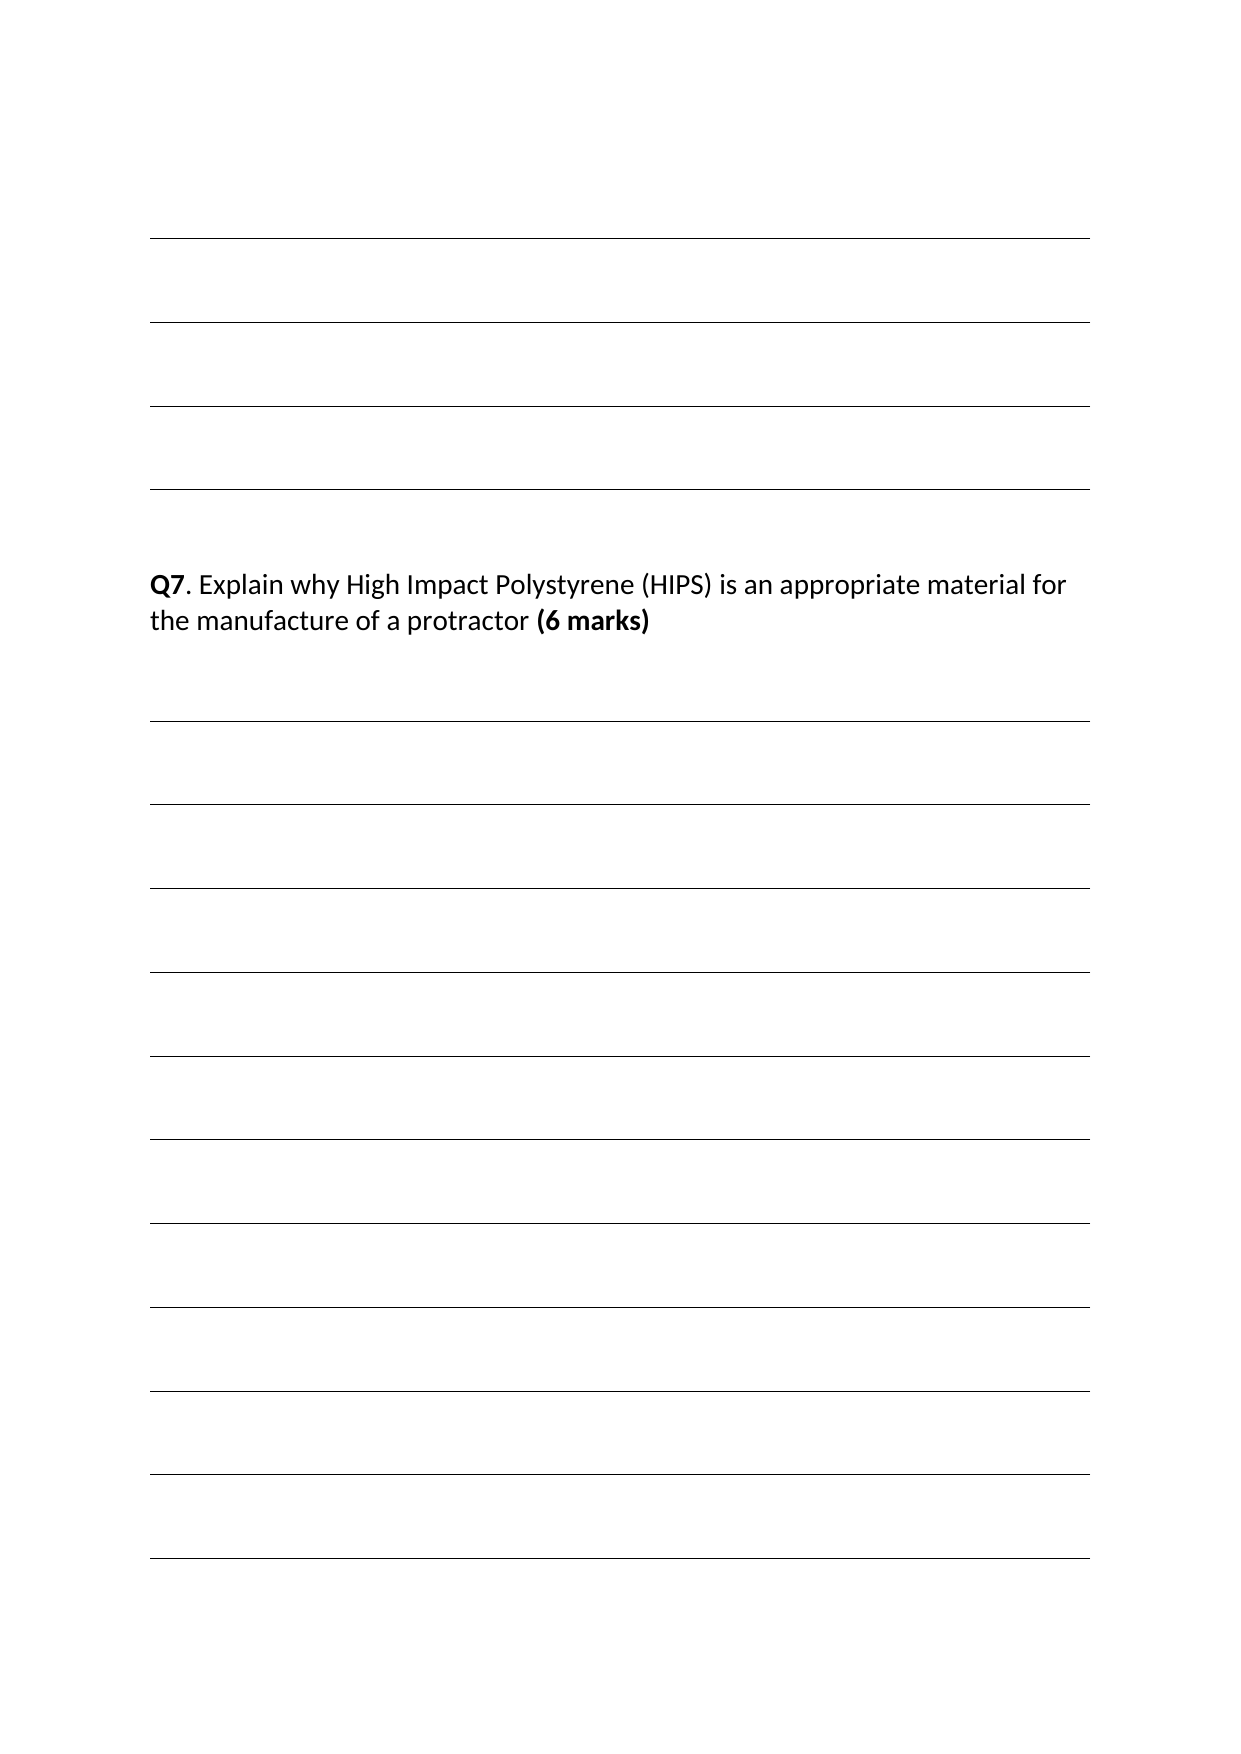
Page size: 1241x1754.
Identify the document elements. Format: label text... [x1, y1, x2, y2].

text Q7. Explain why High Impact Polystyrene (HIPS) is an appropriate material for the manufacture of a protractor (6 marks) [150, 566, 1090, 638]
